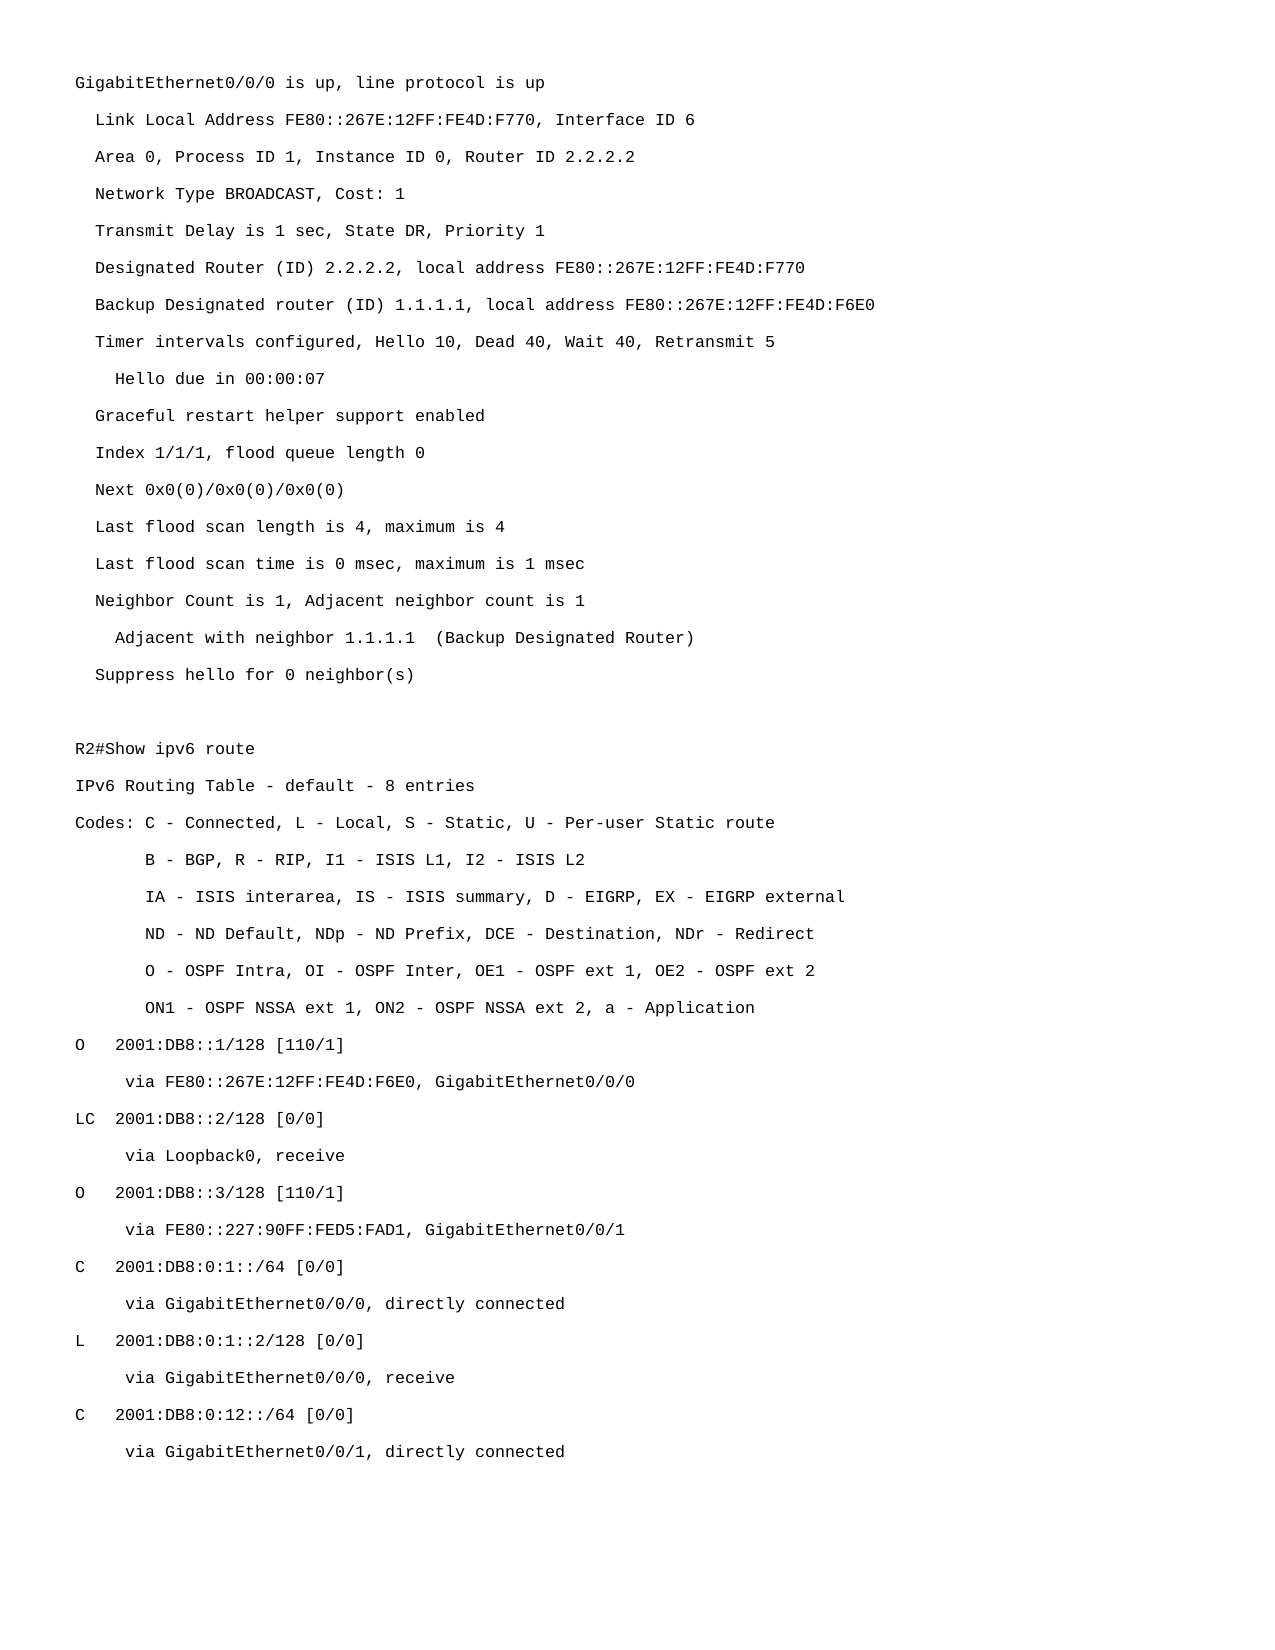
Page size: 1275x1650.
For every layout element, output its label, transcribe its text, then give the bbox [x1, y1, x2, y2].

text Hello due in 00:00:07 [75, 371, 1200, 390]
text Graceful restart helper support enabled [75, 408, 1200, 427]
text Backup Designated router (ID) 1.1.1.1, local address FE80::267E:12FF:FE4D:F6E0 [75, 297, 1200, 316]
text Timer intervals configured, Hello 10, Dead 40, Wait 40, Retransmit 5 [75, 334, 1200, 353]
text Suppress hello for 0 neighbor(s) [75, 667, 1200, 686]
text L 2001:DB8:0:1::2/128 [0/0] [75, 1332, 1200, 1351]
text via Loopback0, receive [75, 1147, 1200, 1166]
text ND - ND Default, NDp - ND Prefix, DCE - Destination, NDr - Redirect [75, 926, 1200, 944]
text Last flood scan time is 0 msec, maximum is 1 msec [75, 556, 1200, 574]
text via GigabitEthernet0/0/0, directly connected [75, 1295, 1200, 1314]
text via FE80::227:90FF:FED5:FAD1, GigabitEthernet0/0/1 [75, 1221, 1200, 1240]
text Transmit Delay is 1 sec, State DR, Priority 1 [75, 223, 1200, 242]
text Index 1/1/1, flood queue length 0 [75, 445, 1200, 464]
text Link Local Address FE80::267E:12FF:FE4D:F770, Interface ID 6 [75, 112, 1200, 131]
text LC 2001:DB8::2/128 [0/0] [75, 1110, 1200, 1129]
text via FE80::267E:12FF:FE4D:F6E0, GigabitEthernet0/0/0 [75, 1073, 1200, 1092]
text Area 0, Process ID 1, Instance ID 0, Router ID 2.2.2.2 [75, 149, 1200, 168]
text IA - ISIS interarea, IS - ISIS summary, D - EIGRP, EX - EIGRP external [75, 888, 1200, 907]
text Designated Router (ID) 2.2.2.2, local address FE80::267E:12FF:FE4D:F770 [75, 260, 1200, 279]
text B - BGP, R - RIP, I1 - ISIS L1, I2 - ISIS L2 [75, 852, 1200, 870]
text O 2001:DB8::3/128 [110/1] [75, 1184, 1200, 1203]
text Neighbor Count is 1, Adjacent neighbor count is 1 [75, 593, 1200, 612]
text Network Type BROADCAST, Cost: 1 [75, 186, 1200, 205]
text C 2001:DB8:0:1::/64 [0/0] [75, 1258, 1200, 1277]
text via GigabitEthernet0/0/1, directly connected [75, 1443, 1200, 1462]
text ON1 - OSPF NSSA ext 1, ON2 - OSPF NSSA ext 2, a - Application [75, 999, 1200, 1018]
text IPv6 Routing Table - default - 8 entries [75, 778, 1200, 796]
text R2#Show ipv6 route [75, 741, 1200, 759]
text C 2001:DB8:0:12::/64 [0/0] [75, 1406, 1200, 1425]
text via GigabitEthernet0/0/0, receive [75, 1369, 1200, 1388]
text Codes: C - Connected, L - Local, S - Static, U - Per-user Static route [75, 814, 1200, 833]
text Adjacent with neighbor 1.1.1.1 (Backup Designated Router) [75, 630, 1200, 648]
text O - OSPF Intra, OI - OSPF Inter, OE1 - OSPF ext 1, OE2 - OSPF ext 2 [75, 962, 1200, 981]
text O 2001:DB8::1/128 [110/1] [75, 1036, 1200, 1055]
text Last flood scan length is 4, maximum is 4 [75, 519, 1200, 538]
text GigabitEthernet0/0/0 is up, line protocol is up [75, 75, 1200, 94]
text Next 0x0(0)/0x0(0)/0x0(0) [75, 482, 1200, 501]
